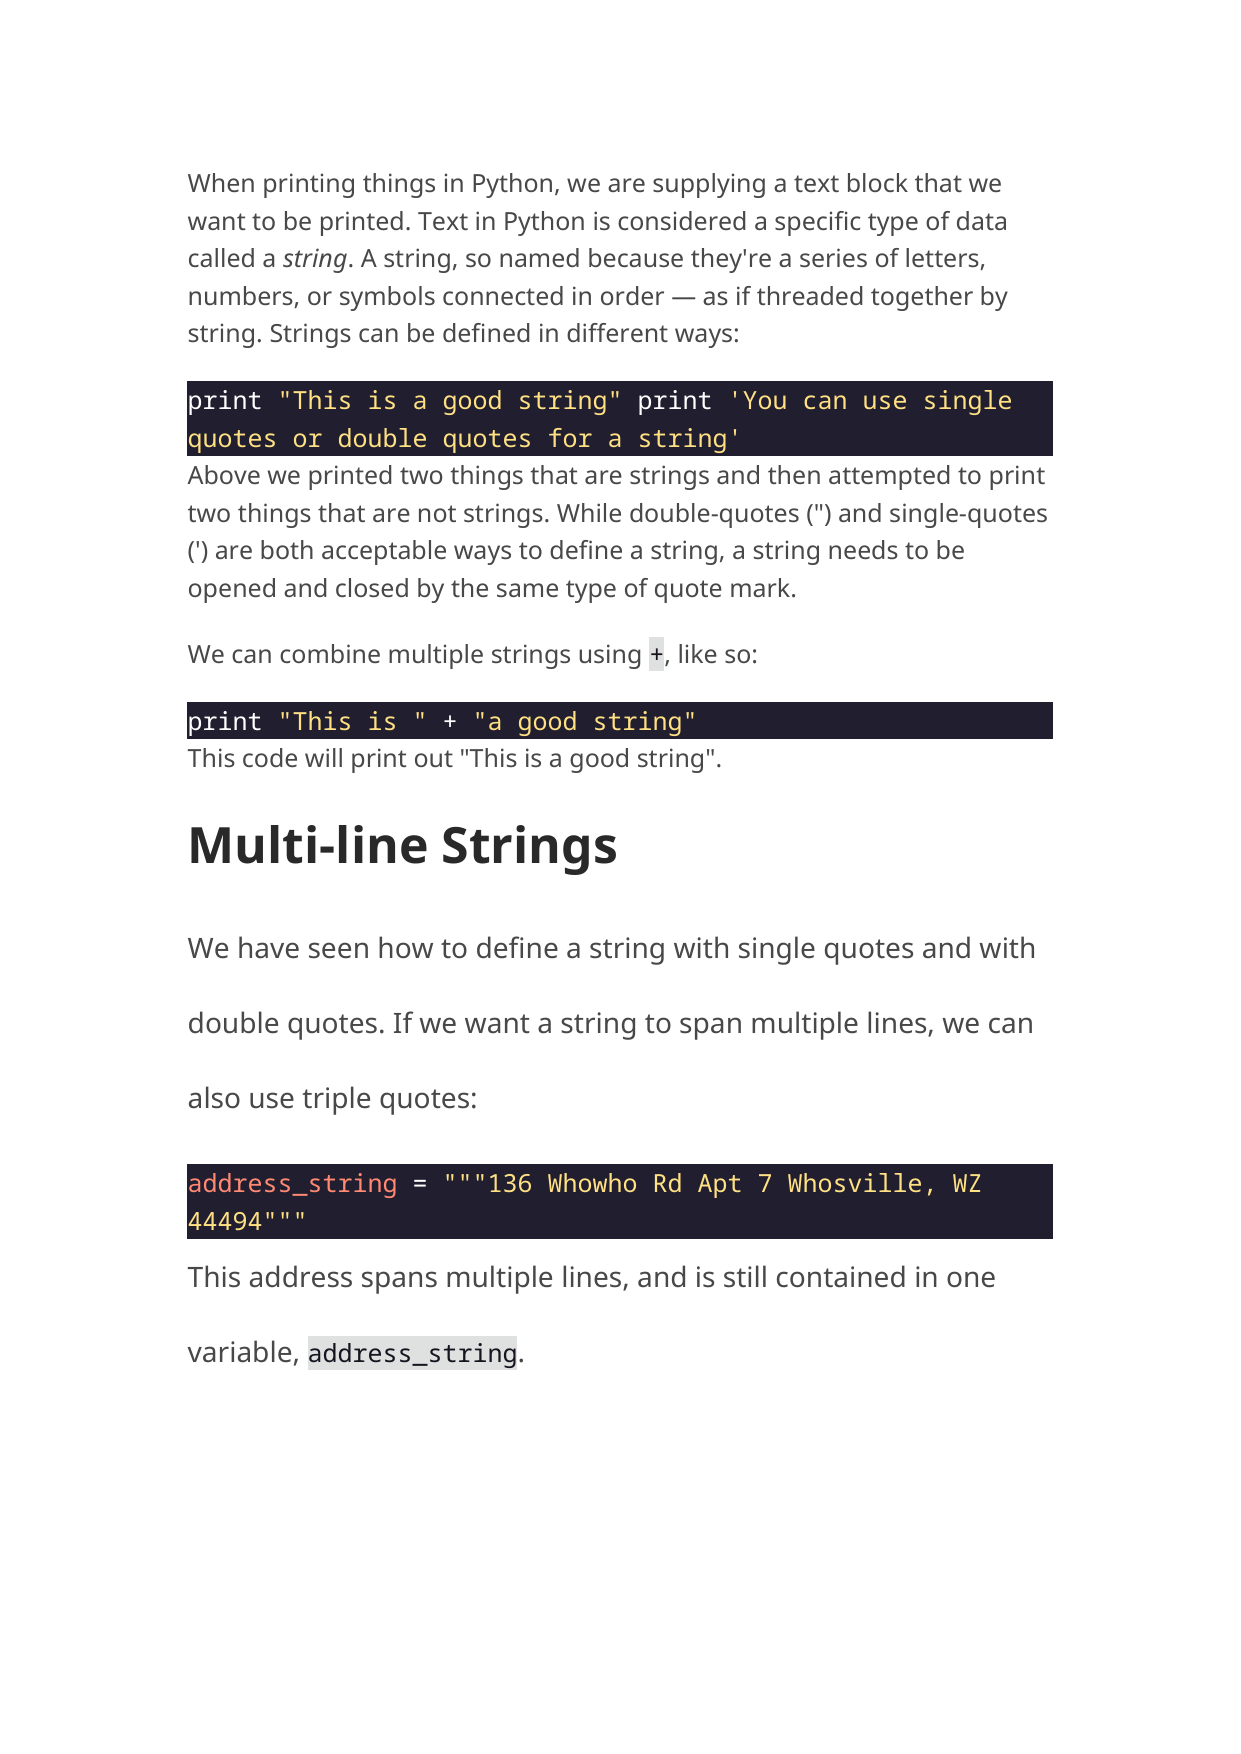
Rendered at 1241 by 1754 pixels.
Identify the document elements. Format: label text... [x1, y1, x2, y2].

text This address spans multiple lines, and is still contained in one variable, address_string. [187, 1239, 1053, 1389]
text When printing things in Python, we are supplying a text block that we want to be printed. Text in Python is considered a specific type of data called a string. A string, so named because they're a series of letters, numbers, or symbols connected in order — as if threaded together by string. Strings can be defined in different ways: [187, 164, 1053, 352]
text This code will print out "This is a good string". [187, 739, 1053, 777]
text Above we printed two things that are strings and then attempted to print two things that are not strings. While double-quotes (") and single-quotes (') are both acceptable ways to define a string, a string needs to be opened and closed by the same type of quote mark. [187, 456, 1053, 606]
text We can combine multiple strings using +, like so: [187, 635, 1053, 673]
text We have seen how to define a string with single quotes and with double quotes. If we want a string to span multiple lines, we can also use triple quotes: [187, 910, 1053, 1135]
text Multi-line Strings [187, 806, 1053, 881]
text address_string = """136 Whowho Rd Apt 7 Whosville, WZ 44494""" [187, 1164, 1053, 1239]
text print "This is a good string" print 'You can use single quotes or double quotes for a string' [187, 381, 1053, 456]
text print "This is " + "a good string" [187, 702, 1053, 739]
